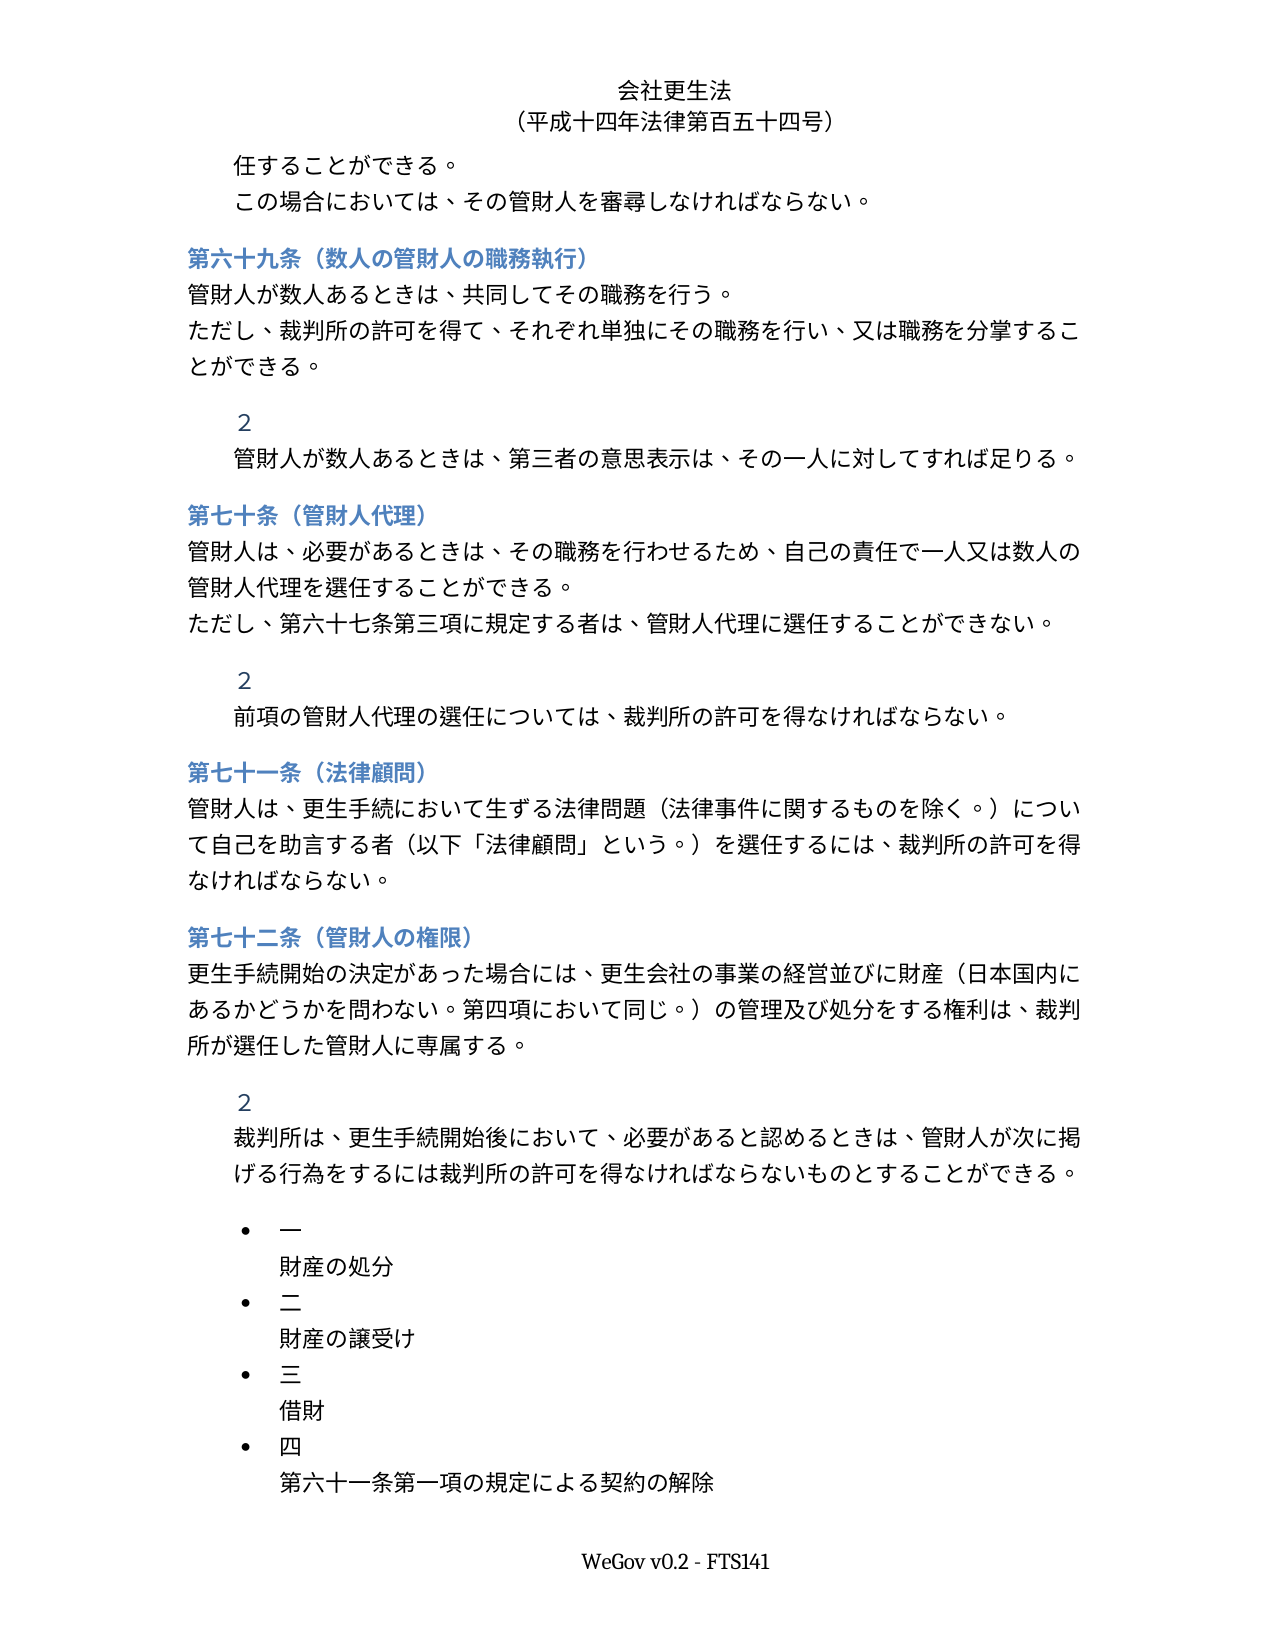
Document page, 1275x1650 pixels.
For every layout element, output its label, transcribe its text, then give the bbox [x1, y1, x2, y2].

text 裁判所は、更生手続開始後において、必要があると認めるときは、管財人が次に掲げる行為をするには裁判所の許可を得なければならないものとすることができる。 [233, 1122, 1087, 1189]
text 管財人が数人あるときは、第三者の意思表示は、その一人に対してすれば足りる。 [233, 443, 1087, 474]
subtitle ２ [233, 407, 1087, 438]
list 三 借財 [242, 1359, 1087, 1426]
list 一 財産の処分 [242, 1215, 1087, 1282]
list 二 財産の譲受け [242, 1287, 1087, 1354]
subtitle ２ [233, 664, 1087, 696]
text 管財人は、必要があるときは、その職務を行わせるため、自己の責任で一人又は数人の管財人代理を選任することができる。 ただし、第六十七条第三項に規定する者は、管財人代理に選任することができない。 [187, 536, 1087, 639]
subtitle ２ [233, 1086, 1087, 1118]
subtitle 第七十条（管財人代理） [187, 500, 1087, 531]
subtitle 第六十九条（数人の管財人の職務執行） [187, 243, 1087, 274]
text 管財人は、更生手続において生ずる法律問題（法律事件に関するものを除く。）について自己を助言する者（以下「法律顧問」という。）を選任するには、裁判所の許可を得なければならない。 [187, 793, 1087, 896]
list 四 第六十一条第一項の規定による契約の解除 [242, 1431, 1087, 1498]
subtitle 第七十一条（法律顧問） [187, 757, 1087, 788]
subtitle 第七十二条（管財人の権限） [187, 922, 1087, 953]
text 管財人が数人あるときは、共同してその職務を行う。 ただし、裁判所の許可を得て、それぞれ単独にその職務を行い、又は職務を分掌することができる。 [187, 279, 1087, 382]
text 更生手続開始の決定があった場合には、更生会社の事業の経営並びに財産（日本国内にあるかどうかを問わない。第四項において同じ。）の管理及び処分をする権利は、裁判所が選任した管財人に専属する。 [187, 958, 1087, 1061]
text 裁判所は、管財人が更生会社の業務及び財産の管理を適切に行っていないとき、その他重要な事由があるときは、利害関係人の申立てにより又は職権で、管財人を解任することができる。 この場合においては、その管財人を審尋しなければならない。 [233, 150, 1087, 217]
text 前項の管財人代理の選任については、裁判所の許可を得なければならない。 [233, 701, 1087, 732]
